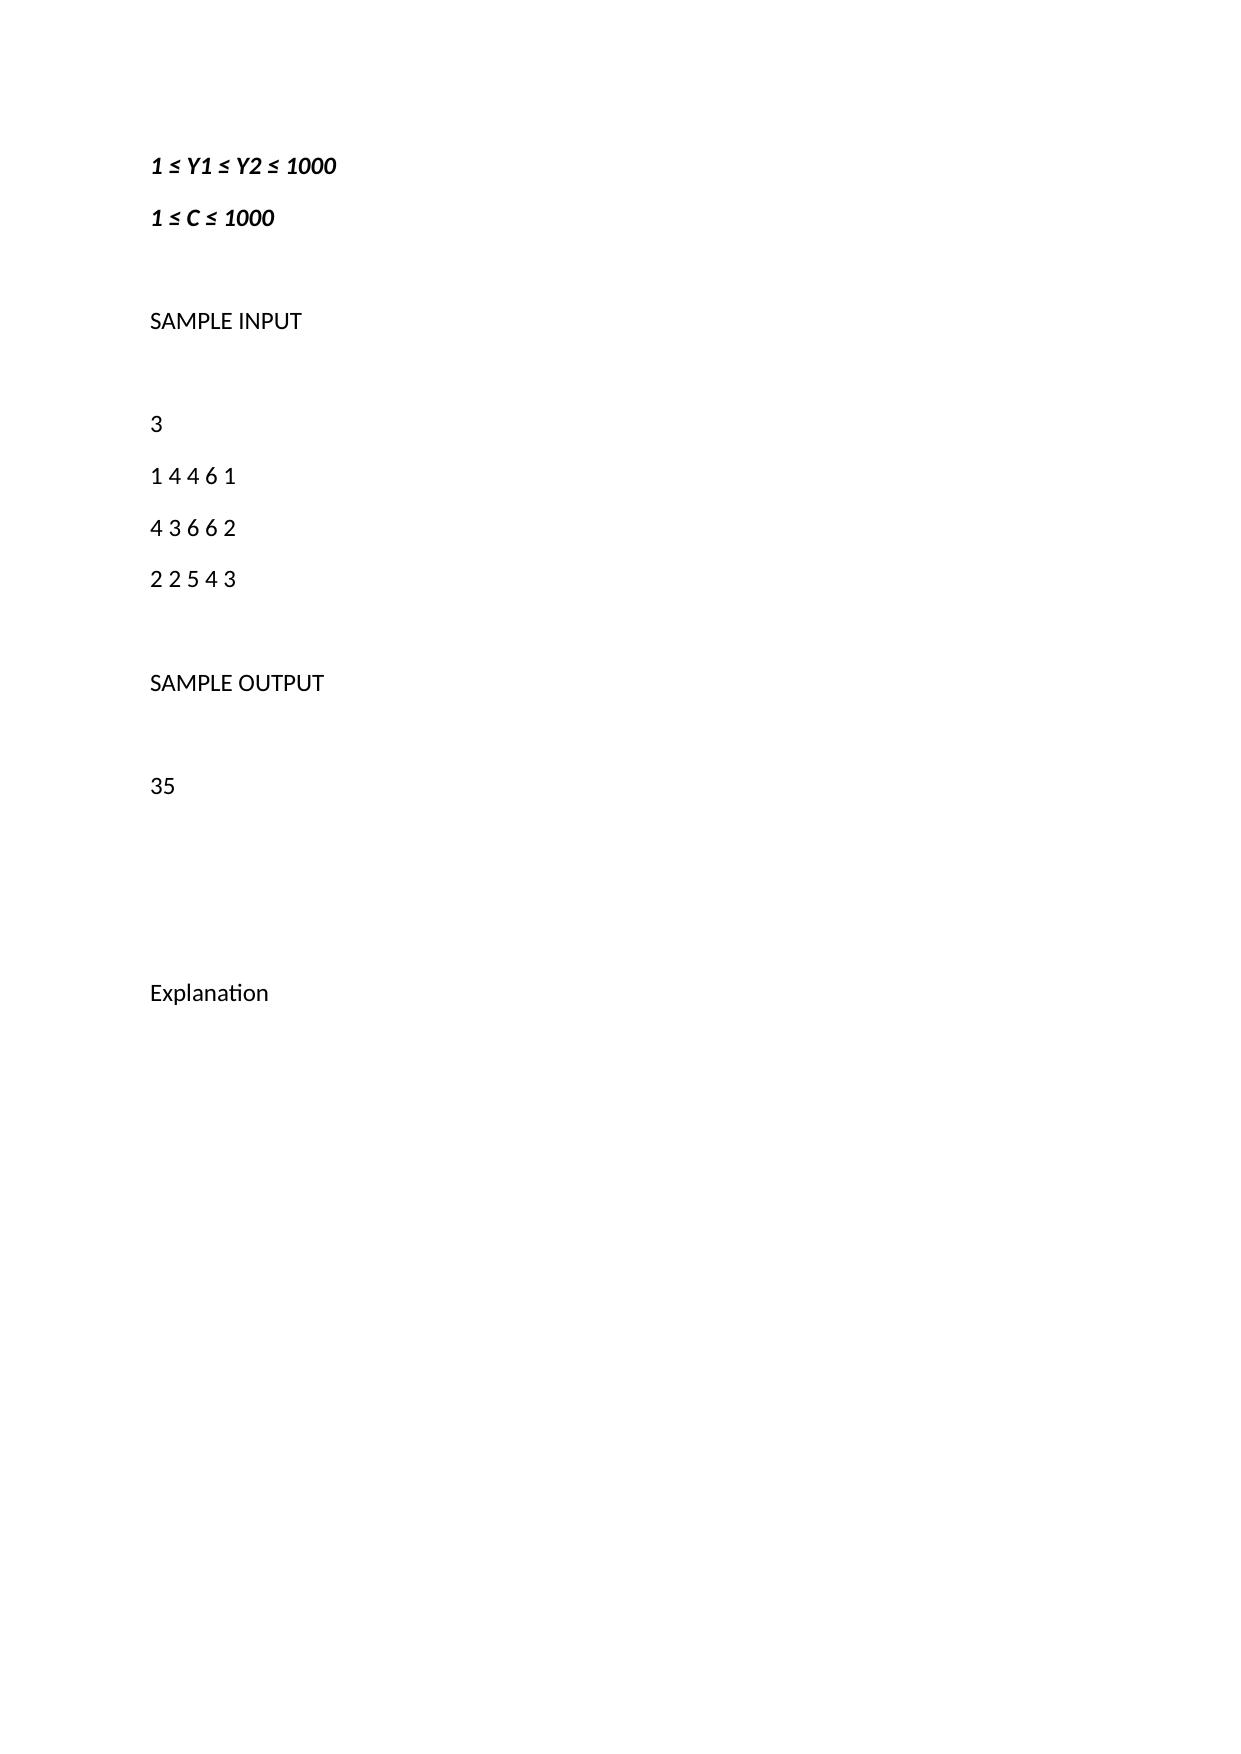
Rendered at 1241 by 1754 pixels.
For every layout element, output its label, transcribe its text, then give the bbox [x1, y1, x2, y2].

text 1 ≤ C ≤ 1000 [150, 202, 1090, 232]
text Explanation [150, 977, 1090, 1007]
text 1 4 4 6 1 [150, 460, 1090, 491]
text 1 ≤ Y1 ≤ Y2 ≤ 1000 [150, 150, 1090, 181]
text SAMPLE INPUT [150, 305, 1090, 336]
text 35 [150, 770, 1090, 801]
text 4 3 6 6 2 [150, 512, 1090, 542]
text 2 2 5 4 3 [150, 563, 1090, 594]
text SAMPLE OUTPUT [150, 667, 1090, 697]
text 3 [150, 408, 1090, 439]
